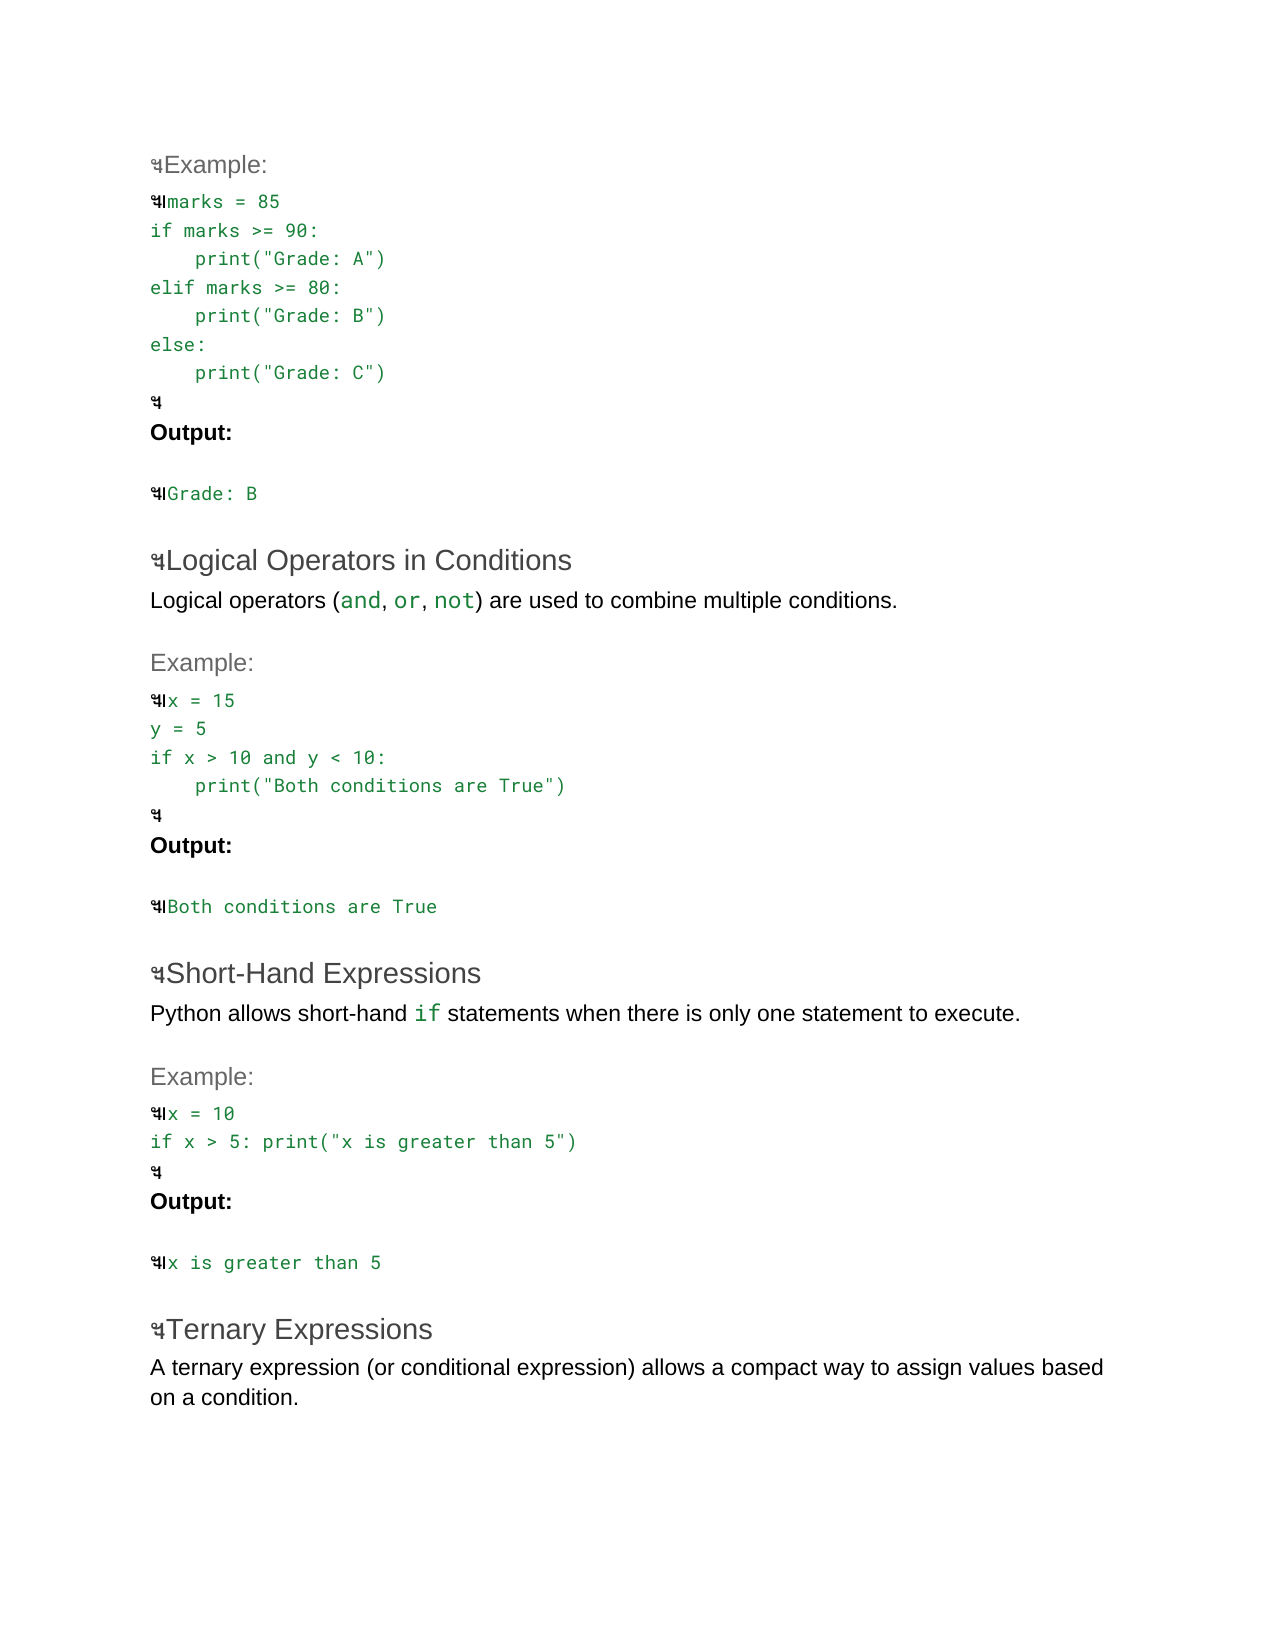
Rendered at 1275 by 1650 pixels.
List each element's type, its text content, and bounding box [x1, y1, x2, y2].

text print("Both conditions are True") [150, 773, 1125, 798]
text x is greater than 5 [150, 1248, 1125, 1275]
text  [150, 388, 1125, 414]
text Both conditions are True [150, 892, 1125, 918]
text  [150, 801, 1125, 828]
text if x > 10 and y < 10: [150, 744, 1125, 769]
text Grade: B [150, 479, 1125, 505]
text x = 10 [150, 1099, 1125, 1125]
subtitle Example: [150, 1062, 1125, 1090]
subtitle Ternary Expressions [150, 1312, 1125, 1346]
text print("Grade: C") [150, 360, 1125, 384]
text x = 15 [150, 686, 1125, 712]
text Output: [150, 832, 1125, 858]
text Logical operators (and, or, not) are used to combine multiple conditions. [150, 584, 1125, 615]
subtitle Example: [150, 648, 1125, 677]
text y = 5 [150, 716, 1125, 741]
text if x > 5: print("x is greater than 5") [150, 1129, 1125, 1154]
text Output: [150, 418, 1125, 445]
text print("Grade: A") [150, 246, 1125, 271]
text marks = 85 [150, 187, 1125, 214]
text print("Grade: B") [150, 303, 1125, 328]
text elif marks >= 80: [150, 274, 1125, 299]
subtitle Logical Operators in Conditions [150, 543, 1125, 576]
subtitle Example: [150, 150, 1125, 179]
text A ternary expression (or conditional expression) allows a compact way to assign values based on a condition. [150, 1354, 1125, 1411]
text else: [150, 331, 1125, 356]
text if marks >= 90: [150, 218, 1125, 242]
text Python allows short-hand if statements when there is only one statement to execute. [150, 998, 1125, 1028]
subtitle Short-Hand Expressions [150, 956, 1125, 989]
text Output: [150, 1188, 1125, 1214]
text  [150, 1158, 1125, 1184]
